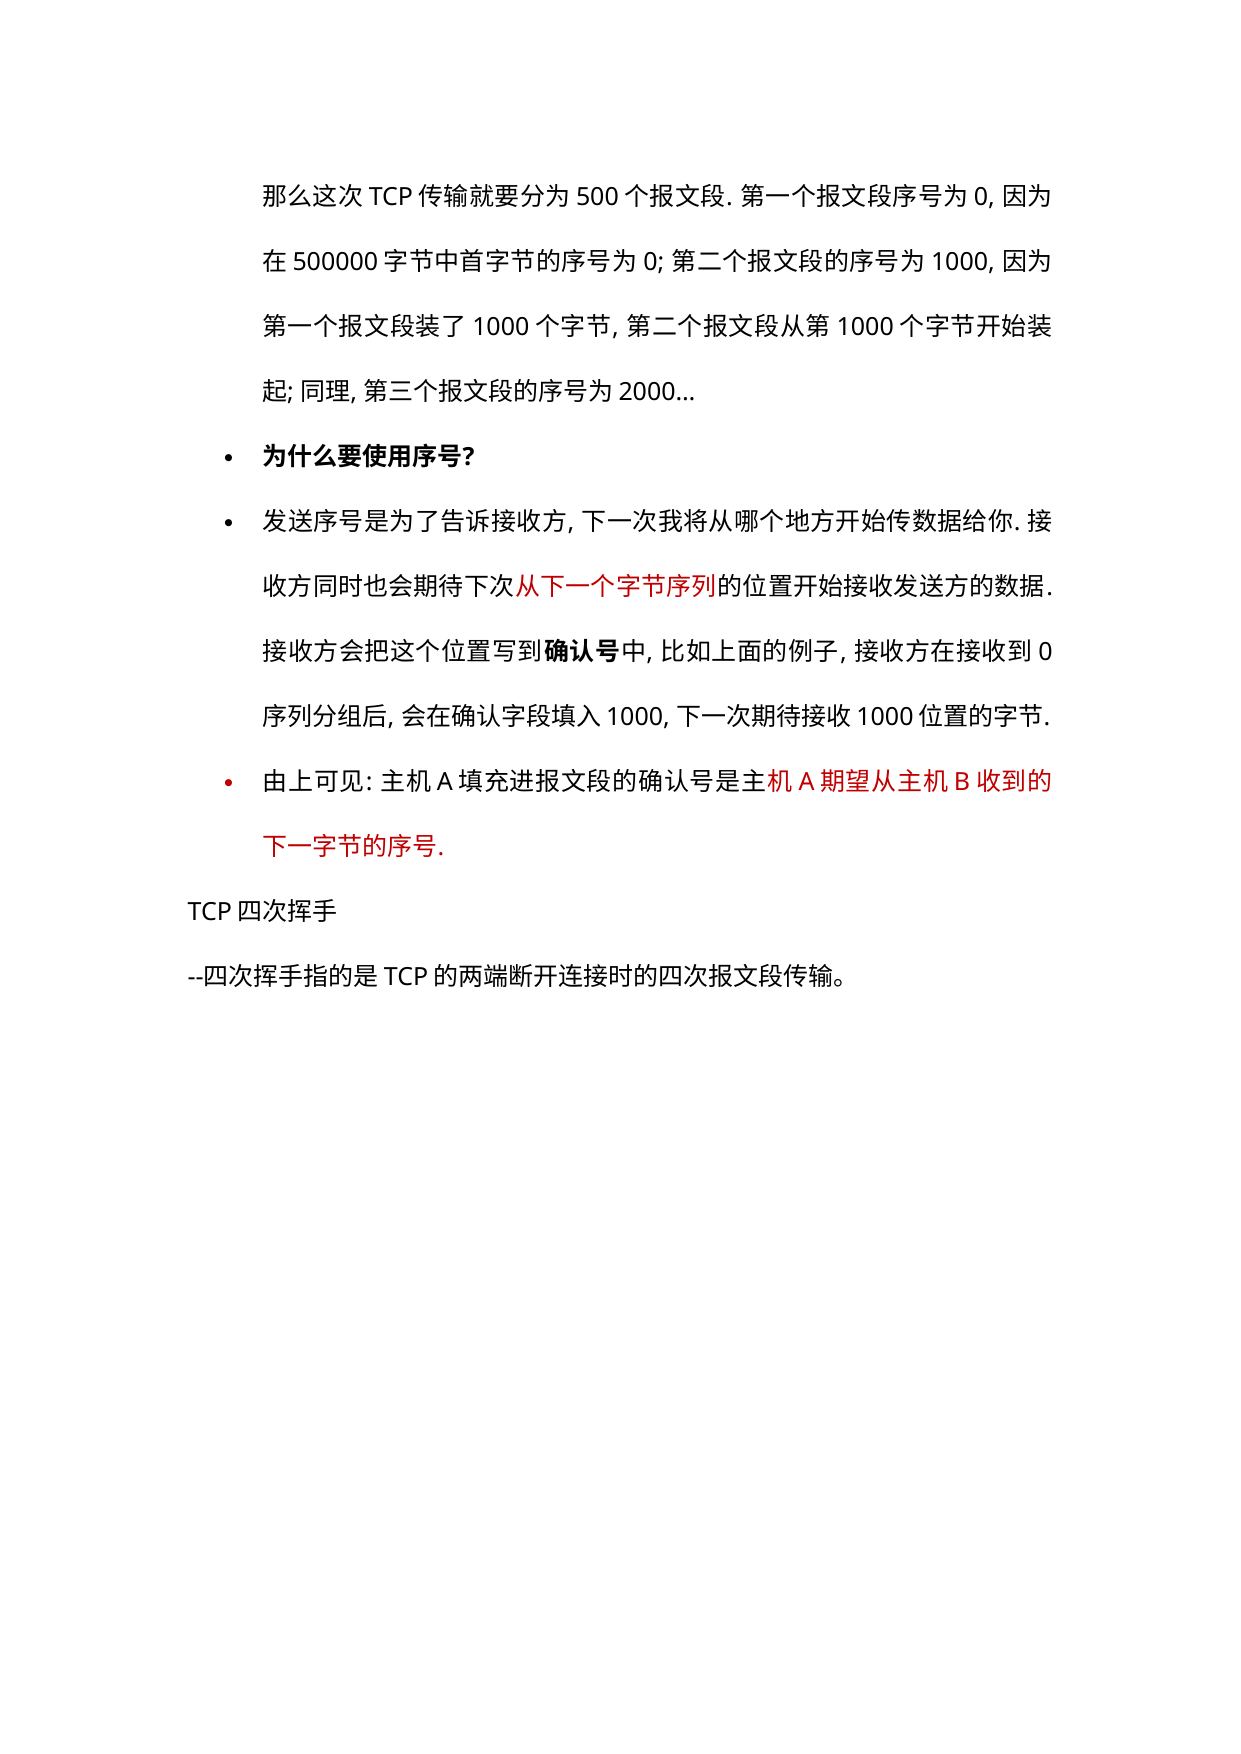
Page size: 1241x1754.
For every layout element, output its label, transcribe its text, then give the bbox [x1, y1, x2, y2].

text --四次挥手指的是TCP的两端断开连接时的四次报文段传输。 [187, 942, 1053, 1007]
list 为什么要使用序号? [225, 422, 1053, 487]
list 由上可见: 主机A填充进报文段的确认号是主机A期望从主机B收到的下一字节的序号. [225, 747, 1053, 877]
list 发送序号是为了告诉接收方, 下一次我将从哪个地方开始传数据给你. 接收方同时也会期待下次从下一个字节序列的位置开始接收发送方的数据. 接收方会把这个位置写到确认号中, 比如上面的例子, 接收方在接收到0序列分组后, 会在确认字段填入1000, 下一次期待接收1000位置的字节. [225, 487, 1053, 747]
text TCP四次挥手 [187, 877, 1053, 942]
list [225, 162, 1053, 422]
